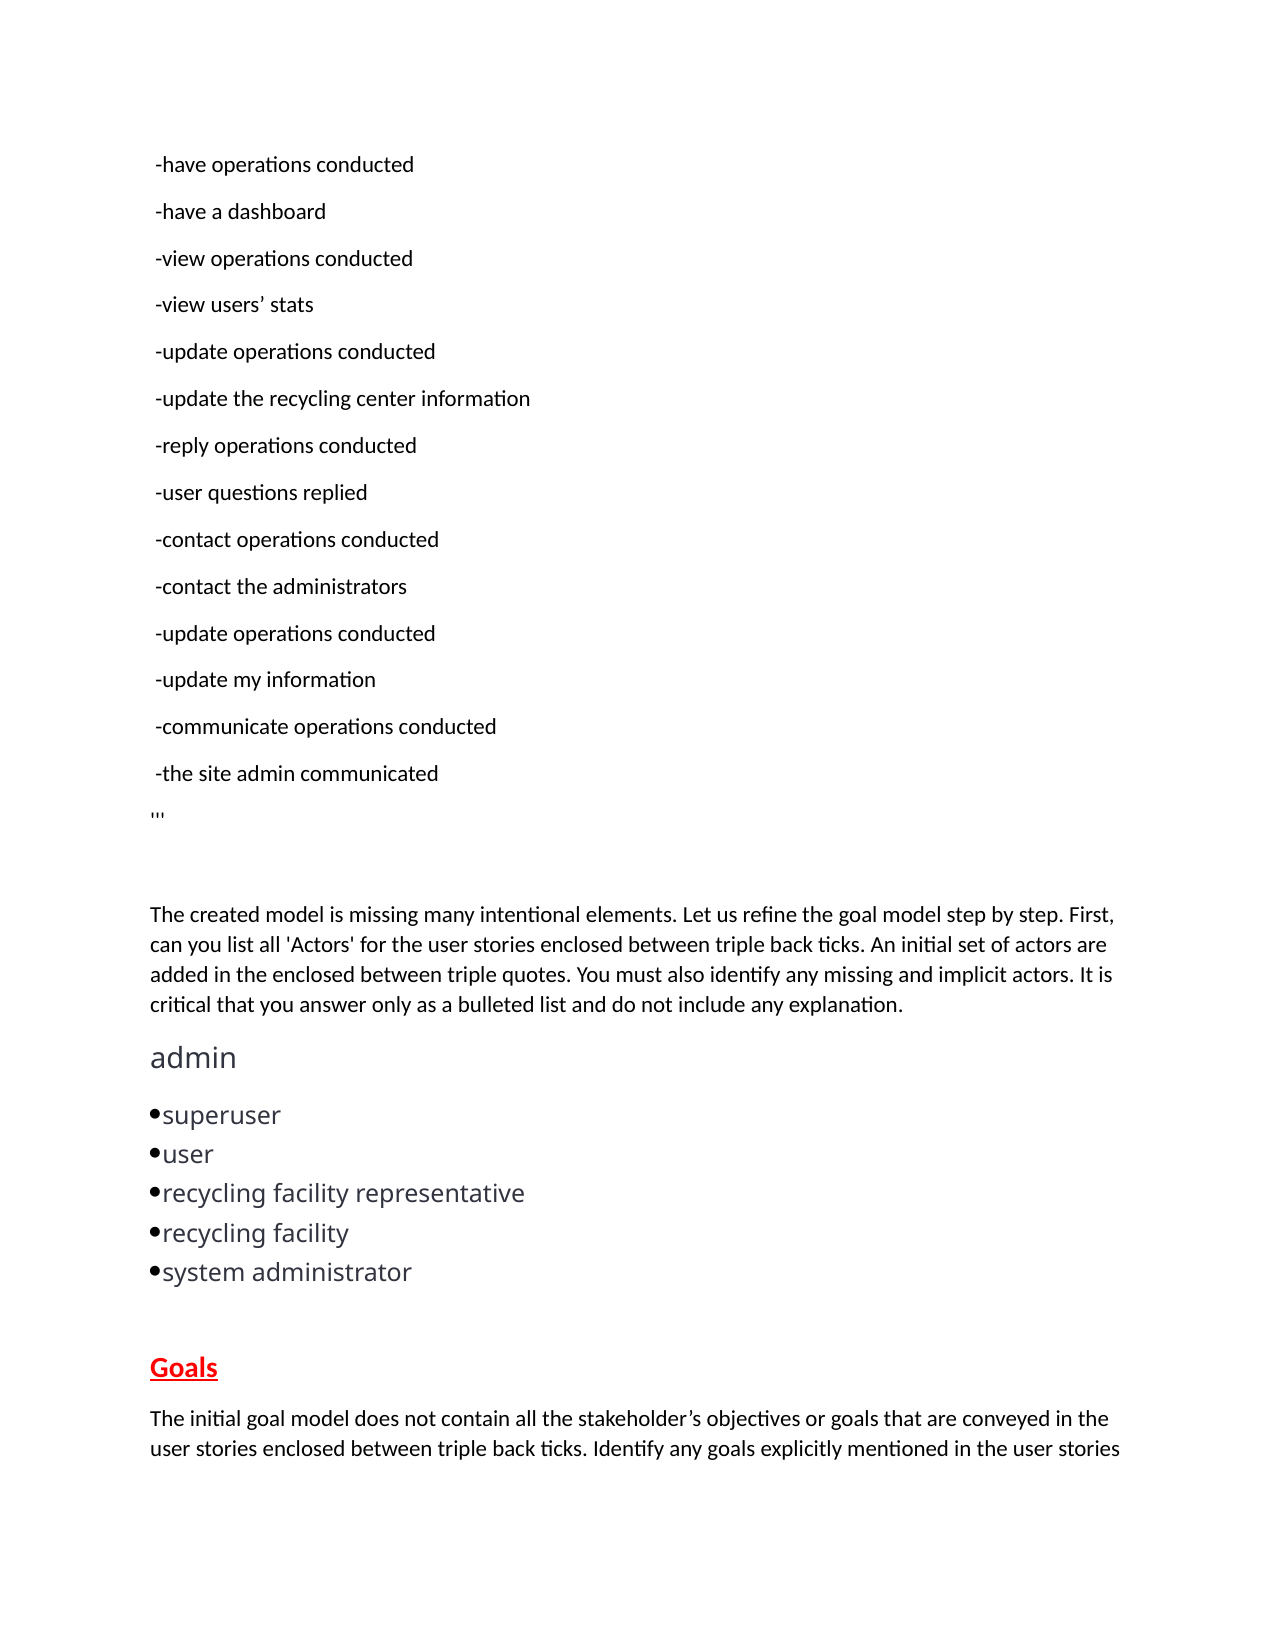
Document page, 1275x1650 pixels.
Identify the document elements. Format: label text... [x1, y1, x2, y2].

text -user questions replied [150, 478, 1125, 506]
text -have operations conducted [150, 150, 1125, 178]
list system administrator [150, 1254, 1125, 1288]
text -contact operations conducted [150, 525, 1125, 553]
text -update operations conducted [150, 619, 1125, 647]
text -update the recycling center information [150, 384, 1125, 412]
list superuser [150, 1098, 1125, 1132]
text -contact the administrators [150, 572, 1125, 600]
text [150, 1404, 1125, 1462]
list user [150, 1137, 1125, 1171]
text -the site admin communicated [150, 759, 1125, 787]
text -view users’ stats [150, 291, 1125, 319]
text -update my information [150, 666, 1125, 694]
text -have a dashboard [150, 197, 1125, 225]
text The created model is missing many intentional elements. Let us refine the goal model step by step. First, can you list all 'Actors' for the user stories enclosed between triple back ticks. An initial set of actors are added in the enclosed between triple quotes. You must also identify any missing and implicit actors. It is critical that you answer only as a bulleted list and do not include any explanation. [150, 900, 1125, 1019]
text ''' [150, 806, 1125, 834]
list recycling facility representative [150, 1176, 1125, 1210]
list recycling facility [150, 1215, 1125, 1249]
text -view operations conducted [150, 244, 1125, 272]
text -reply operations conducted [150, 431, 1125, 459]
text -update operations conducted [150, 337, 1125, 366]
text admin [150, 1037, 1125, 1077]
text -communicate operations conducted [150, 712, 1125, 741]
text Goals [150, 1349, 1125, 1384]
